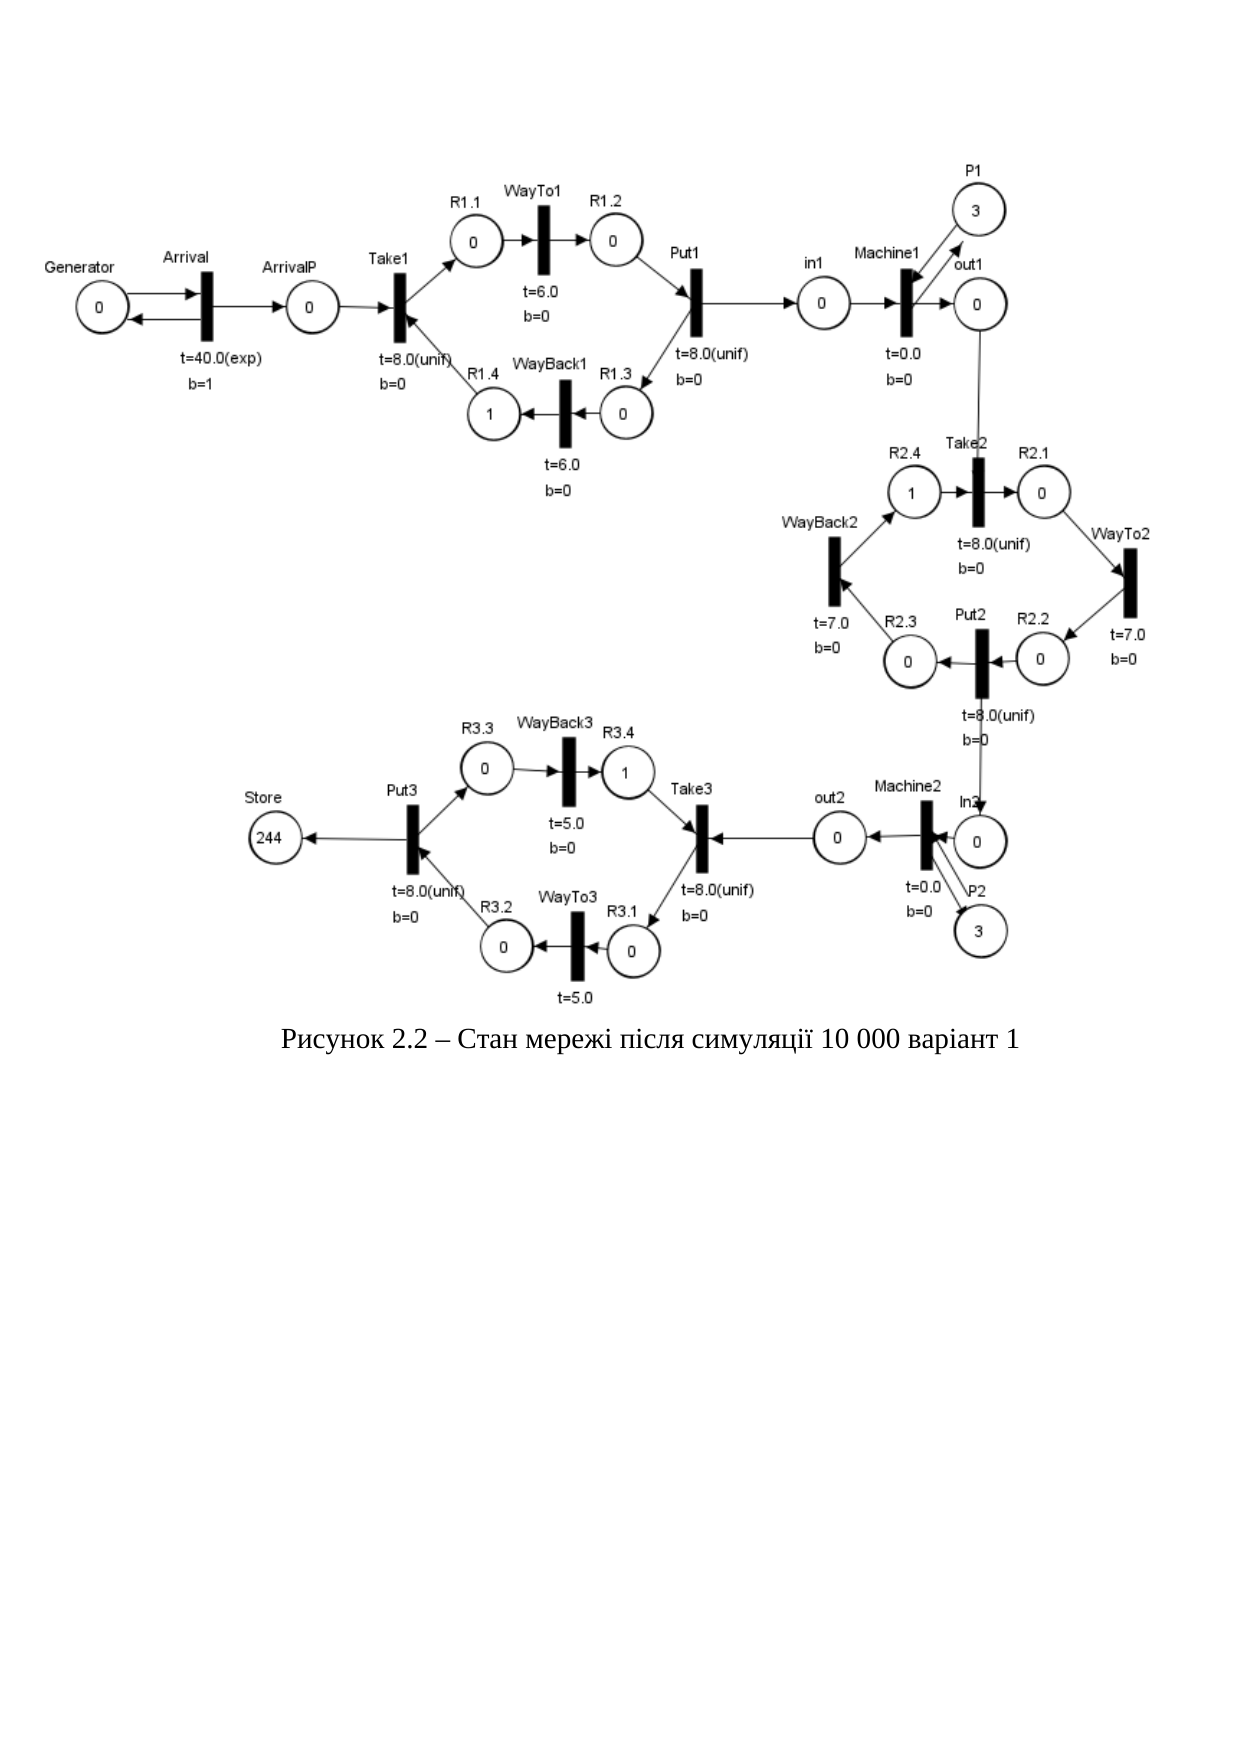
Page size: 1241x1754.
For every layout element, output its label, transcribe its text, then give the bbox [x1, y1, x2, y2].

text Рисунок 2.2 – Стан мережі після симуляції 10 000 варіант 1 [148, 1021, 1153, 1055]
picture [44, 150, 1158, 1005]
